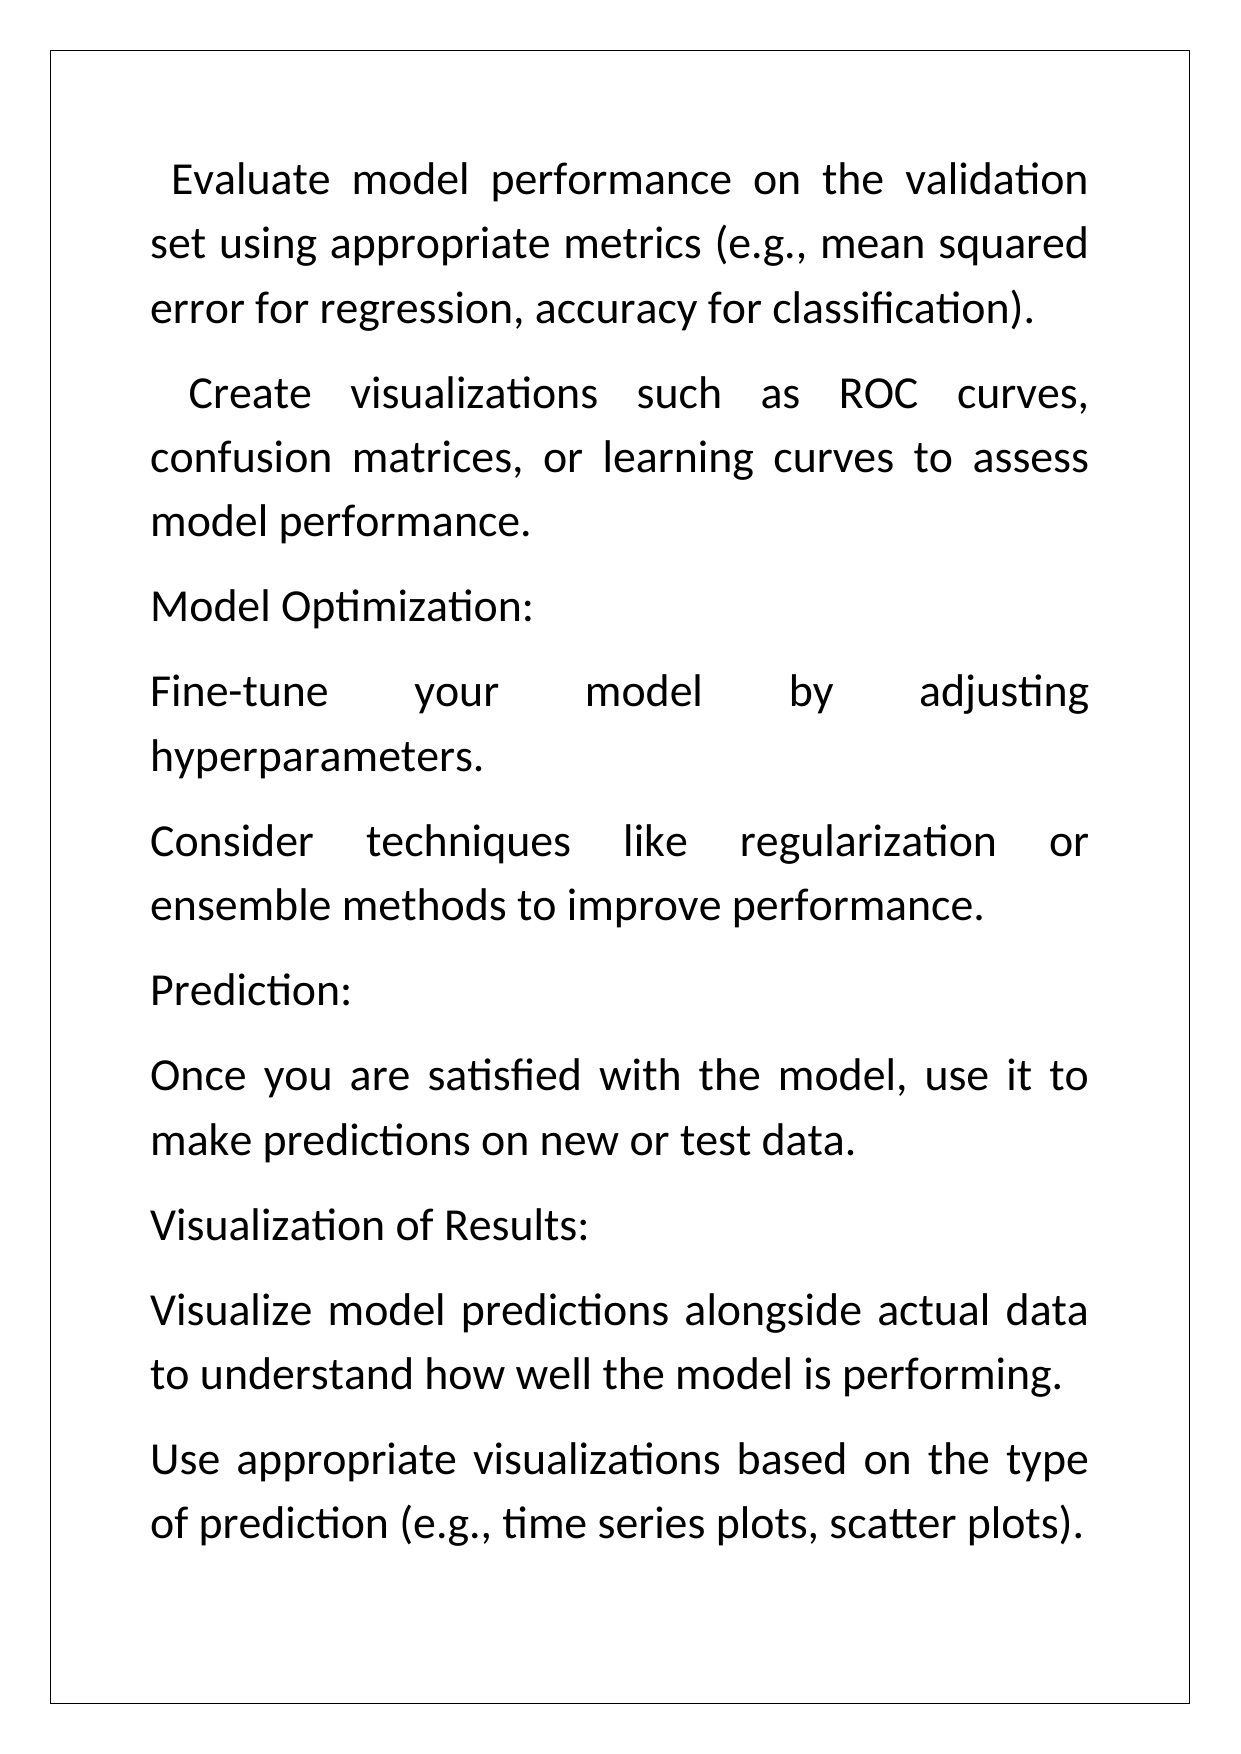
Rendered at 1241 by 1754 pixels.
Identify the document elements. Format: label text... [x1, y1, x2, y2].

text Prediction: [150, 961, 1090, 1017]
text Use appropriate visualizations based on the type of prediction (e.g., time series plots, scatter plots). [150, 1430, 1090, 1550]
text Consider techniques like regularization or ensemble methods to improve performance. [150, 812, 1090, 932]
text Fine-tune your model by adjusting hyperparameters. [150, 662, 1090, 783]
text Visualization of Results: [150, 1196, 1090, 1252]
text Evaluate model performance on the validation set using appropriate metrics (e.g., mean squared error for regression, accuracy for classification). [150, 150, 1090, 334]
text Once you are satisfied with the model, use it to make predictions on new or test data. [150, 1046, 1090, 1166]
text Model Optimization: [150, 577, 1090, 633]
text Visualize model predictions alongside actual data to understand how well the model is performing. [150, 1281, 1090, 1401]
text Create visualizations such as ROC curves, confusion matrices, or learning curves to assess model performance. [150, 364, 1090, 548]
